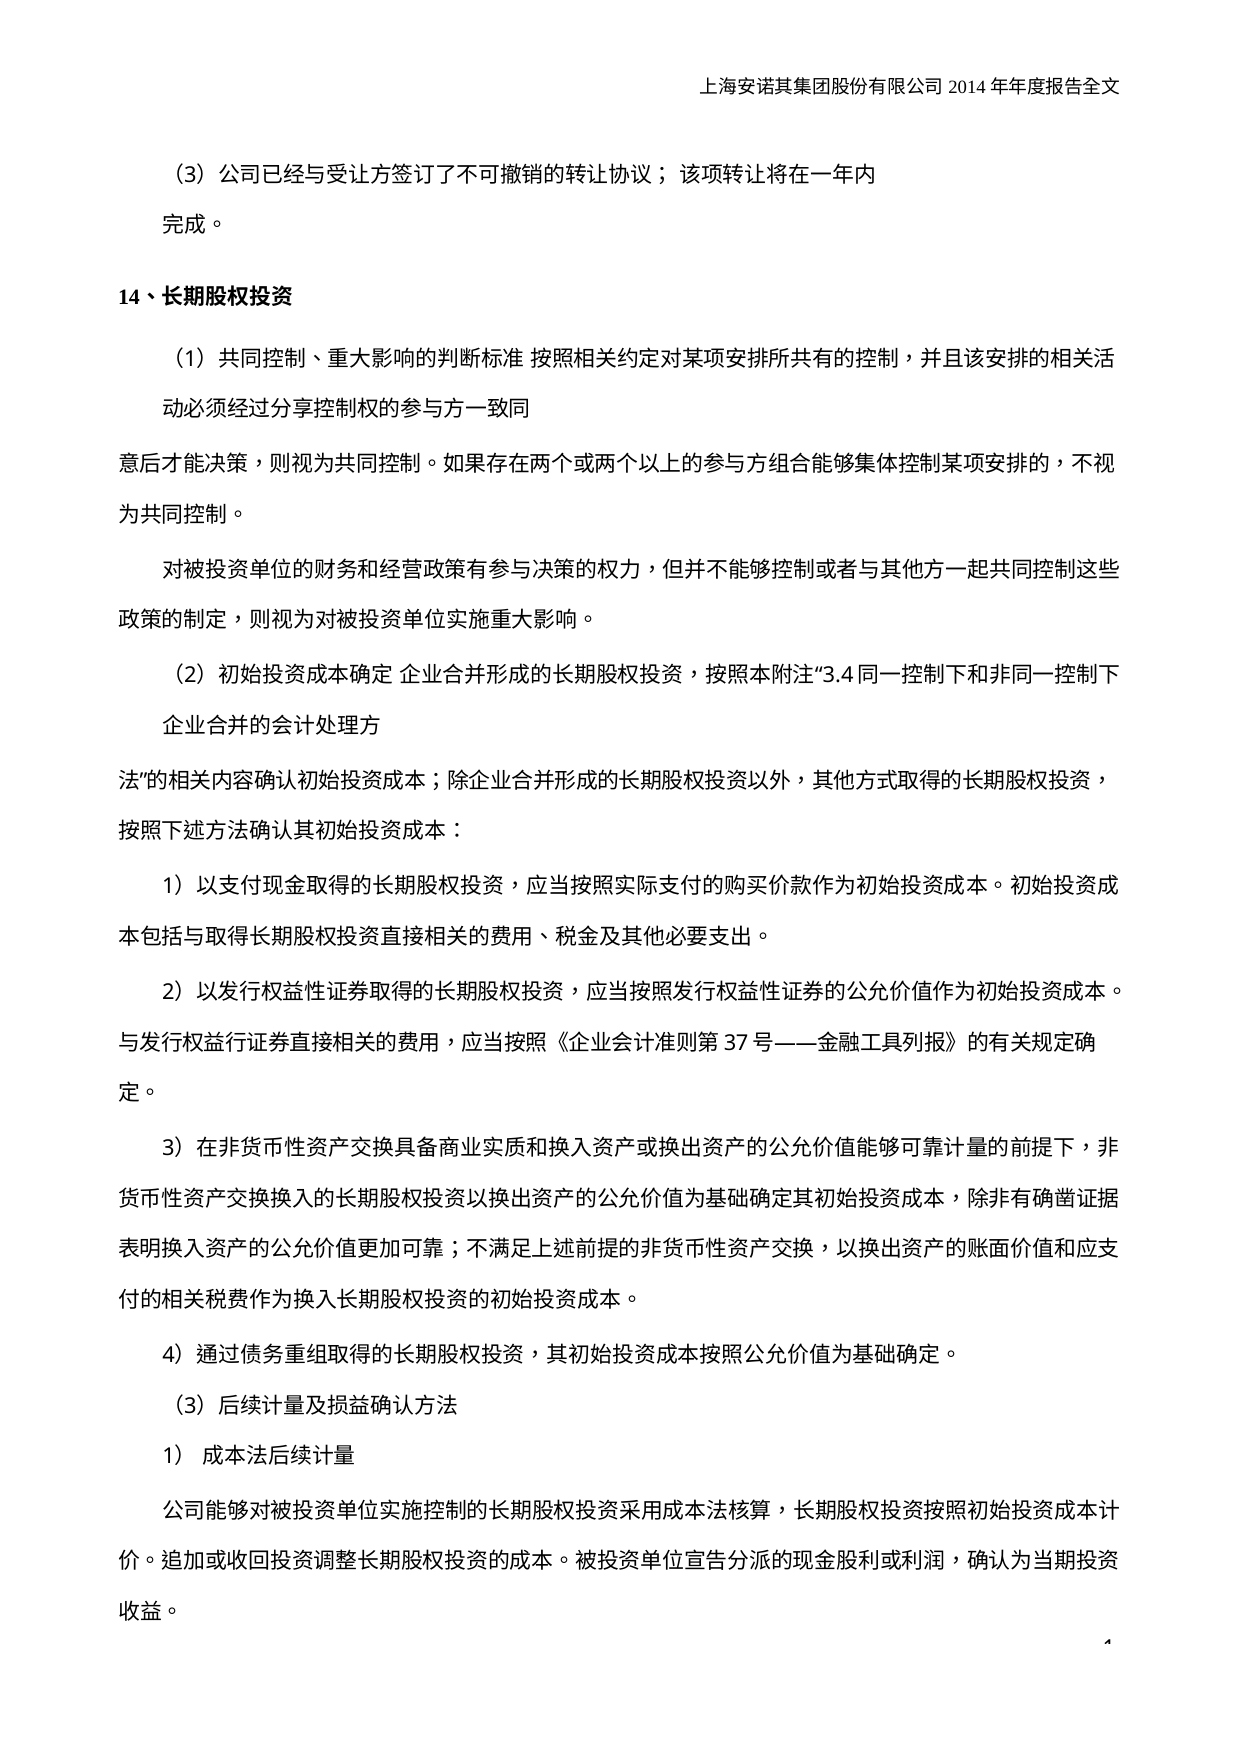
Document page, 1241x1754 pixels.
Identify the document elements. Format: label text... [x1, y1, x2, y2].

text 1）以支付现金取得的长期股权投资，应当按照实际支付的购买价款作为初始投资成本。初始投资成 本包括与取得长期股权投资直接相关的费用、税金及其他必要支出。 [118, 870, 1122, 951]
text 法”的相关内容确认初始投资成本；除企业合并形成的长期股权投资以外，其他方式取得的长期股权投资， 按照下述方法确认其初始投资成本： [118, 765, 1135, 845]
subtitle 14、长期股权投资 [118, 281, 1135, 310]
text （3）后续计量及损益确认方法 1） 成本法后续计量 [162, 1390, 487, 1469]
text 公司能够对被投资单位实施控制的长期股权投资采用成本法核算，长期股权投资按照初始投资成本计 价。追加或收回投资调整长期股权投资的成本。被投资单位宣告分派的现金股利或利润，确认为当期投资 收益。 [118, 1495, 1123, 1626]
text 意后才能决策，则视为共同控制。如果存在两个或两个以上的参与方组合能够集体控制某项安排的，不视 为共同控制。 [118, 448, 1135, 529]
text 2）以发行权益性证券取得的长期股权投资，应当按照发行权益性证券的公允价值作为初始投资成本。 与发行权益行证券直接相关的费用，应当按照《企业会计准则第37号——金融工具列报》的有关规定确定。 [118, 976, 1135, 1107]
text 对被投资单位的财务和经营政策有参与决策的权力，但并不能够控制或者与其他方一起共同控制这些 政策的制定，则视为对被投资单位实施重大影响。 [118, 554, 1124, 634]
text （3）公司已经与受让方签订了不可撤销的转让协议； 该项转让将在一年内完成。 [162, 158, 877, 238]
text 4）通过债务重组取得的长期股权投资，其初始投资成本按照公允价值为基础确定。 [162, 1339, 1135, 1368]
text （1）共同控制、重大影响的判断标准 按照相关约定对某项安排所共有的控制，并且该安排的相关活动必须经过分享控制权的参与方一致同 [162, 343, 1135, 423]
text （2）初始投资成本确定 企业合并形成的长期股权投资，按照本附注“3.4同一控制下和非同一控制下企业合并的会计处理方 [162, 659, 1135, 740]
text 3）在非货币性资产交换具备商业实质和换入资产或换出资产的公允价值能够可靠计量的前提下，非 货币性资产交换换入的长期股权投资以换出资产的公允价值为基础确定其初始投资成本，除非有确凿证据 表明换入资产的公允价值更加可靠；不满足上述前提的非货币性资产交换，以换出资产的账面价值和应支 付的相关税费作为换入长期股权投资的初始投资成本。 [118, 1132, 1123, 1314]
